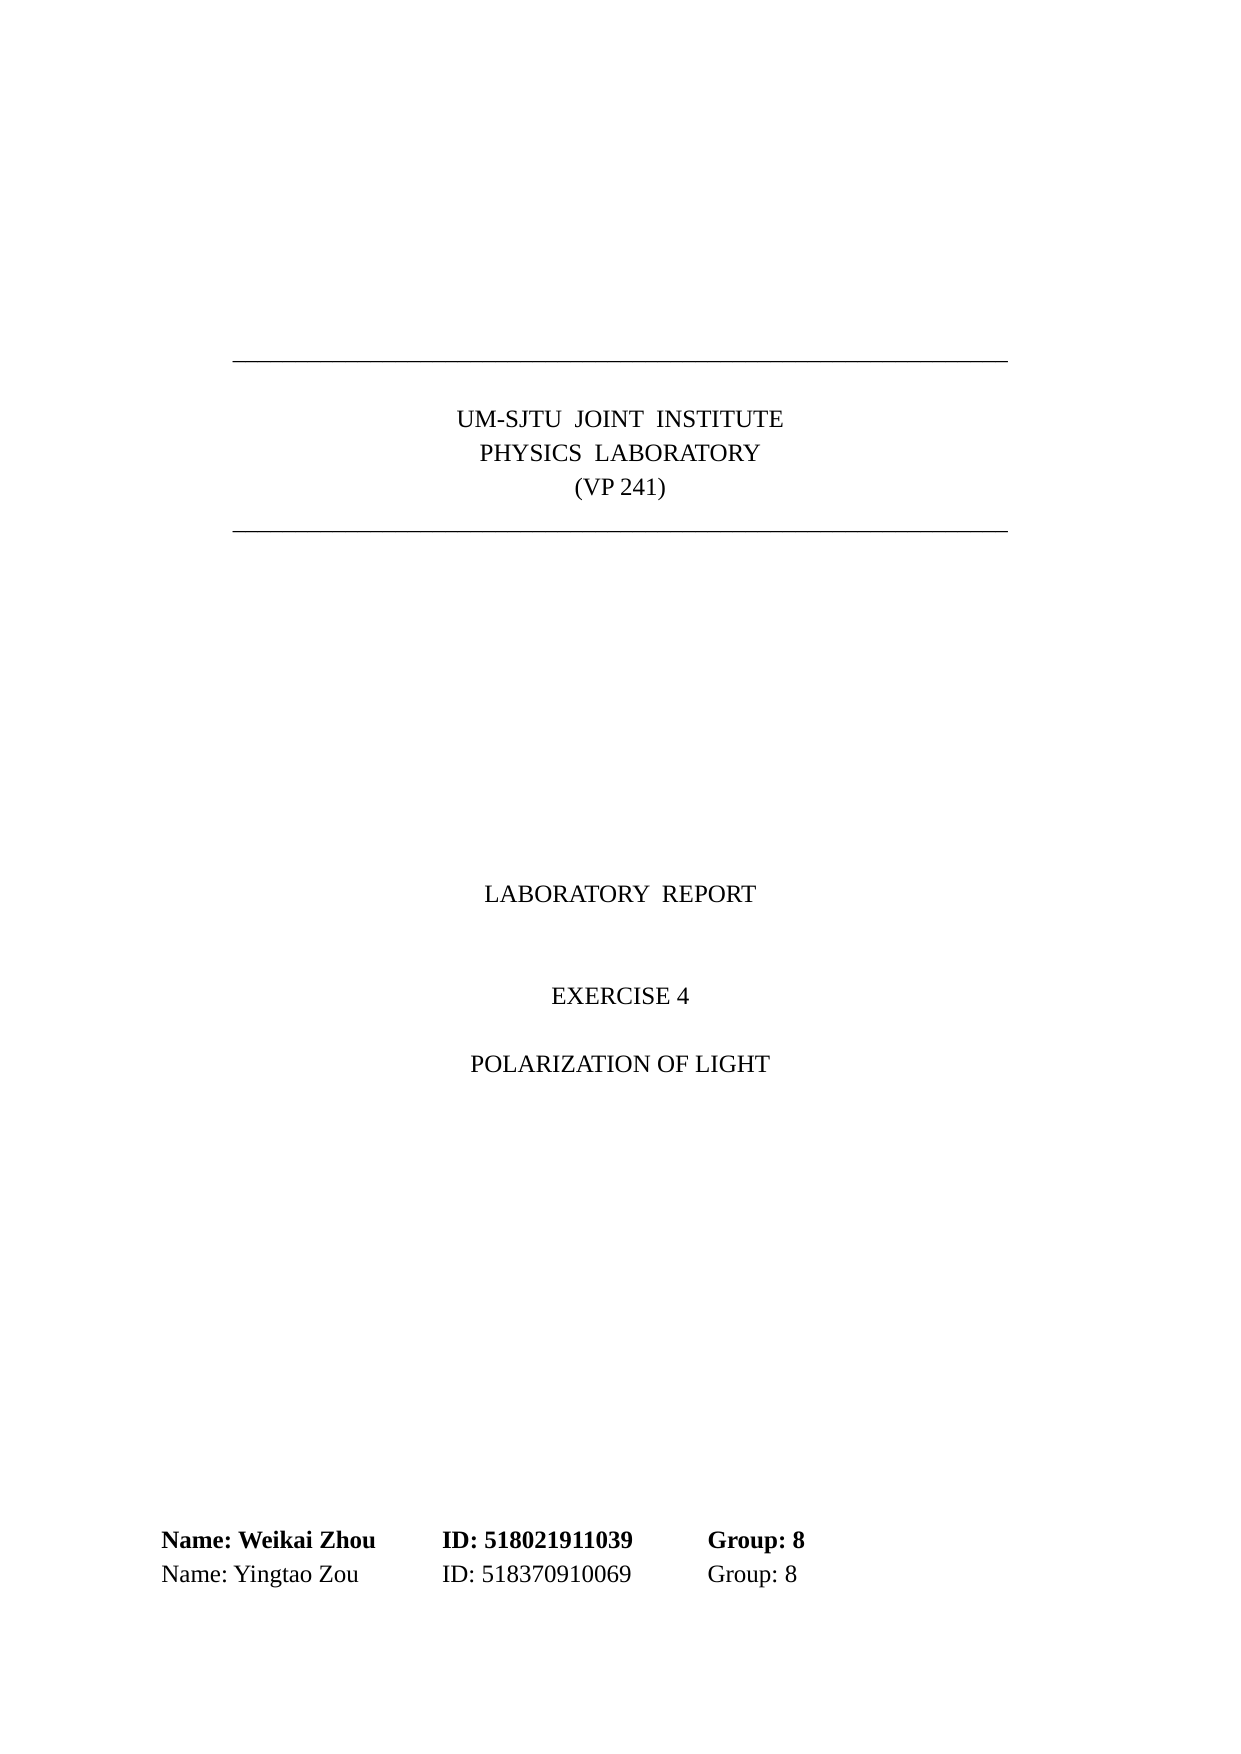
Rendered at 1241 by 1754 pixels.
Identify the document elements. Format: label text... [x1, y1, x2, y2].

table_cell ID: 518370910069 [431, 1556, 696, 1590]
table_header Group: 8 [696, 1522, 888, 1556]
text LABORATORY REPORT [150, 877, 1090, 911]
text ______________________________________________________________ [150, 334, 1090, 368]
table_cell Group: 8 [696, 1556, 888, 1590]
table_cell Name: Yingtao Zou [150, 1556, 431, 1590]
text EXERCISE 4 [150, 979, 1090, 1013]
table_header Name: Weikai Zhou [150, 1522, 431, 1556]
text UM-SJTU JOINT INSTITUTE [150, 402, 1090, 436]
text ______________________________________________________________ [150, 503, 1090, 537]
text POLARIZATION OF LIGHT [150, 1047, 1090, 1081]
text (VP 241) [150, 469, 1090, 503]
text PHYSICS LABORATORY [150, 436, 1090, 469]
table_header ID: 518021911039 [431, 1522, 696, 1556]
